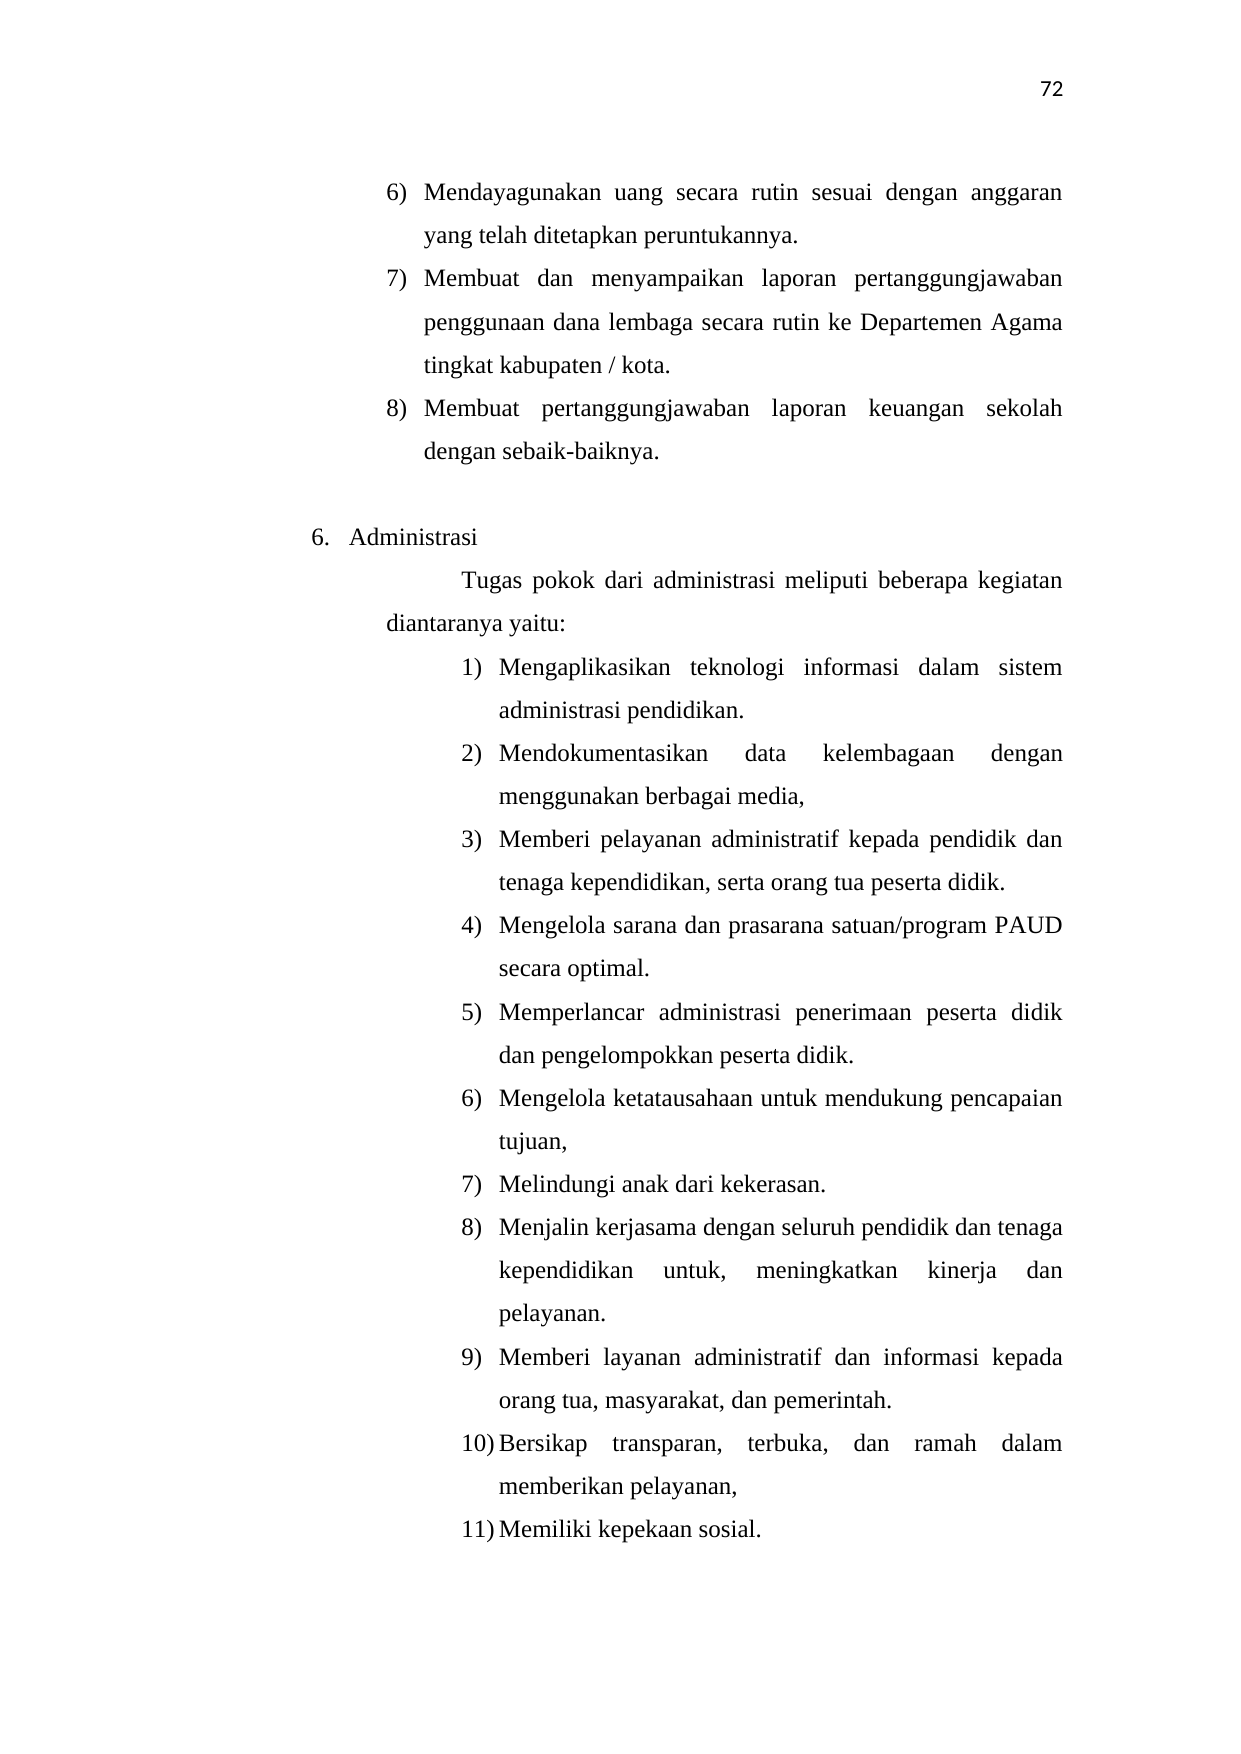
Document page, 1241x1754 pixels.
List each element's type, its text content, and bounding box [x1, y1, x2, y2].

list Memberi pelayanan administratif kepada pendidik dan tenaga kependidikan, serta orang tua peserta didik. [461, 824, 1063, 896]
list Mengaplikasikan teknologi informasi dalam sistem administrasi pendidikan. [461, 652, 1063, 723]
list Melindungi anak dari kekerasan. [461, 1169, 1063, 1198]
list Memperlancar administrasi penerimaan peserta didik dan pengelompokkan peserta didik. [461, 997, 1063, 1068]
list Membuat dan menyampaikan laporan pertanggungjawaban penggunaan dana lembaga secara rutin ke Departemen Agama tingkat kabupaten / kota. [386, 263, 1063, 378]
list Membuat pertanggungjawaban laporan keuangan sekolah dengan sebaik-baiknya. [386, 393, 1063, 465]
list Mengelola ketatausahaan untuk mendukung pencapaian tujuan, [461, 1083, 1063, 1155]
list Bersikap transparan, terbuka, dan ramah dalam memberikan pelayanan, [461, 1428, 1063, 1500]
list Memberi layanan administratif dan informasi kepada orang tua, masyarakat, dan pemerintah. [461, 1342, 1063, 1413]
list Mendayagunakan uang secara rutin sesuai dengan anggaran yang telah ditetapkan peruntukannya. [386, 177, 1063, 249]
list Mendokumentasikan data kelembagaan dengan menggunakan berbagai media, [461, 738, 1063, 810]
list Administrasi [311, 522, 1063, 551]
list Menjalin kerjasama dengan seluruh pendidik dan tenaga kependidikan untuk, meningkatkan kinerja dan pelayanan. [461, 1212, 1063, 1327]
list Mengelola sarana dan prasarana satuan/program PAUD secara optimal. [461, 910, 1063, 982]
list Memiliki kepekaan sosial. [461, 1514, 1063, 1543]
list Tugas pokok dari administrasi meliputi beberapa kegiatan diantaranya yaitu: [386, 565, 1063, 637]
